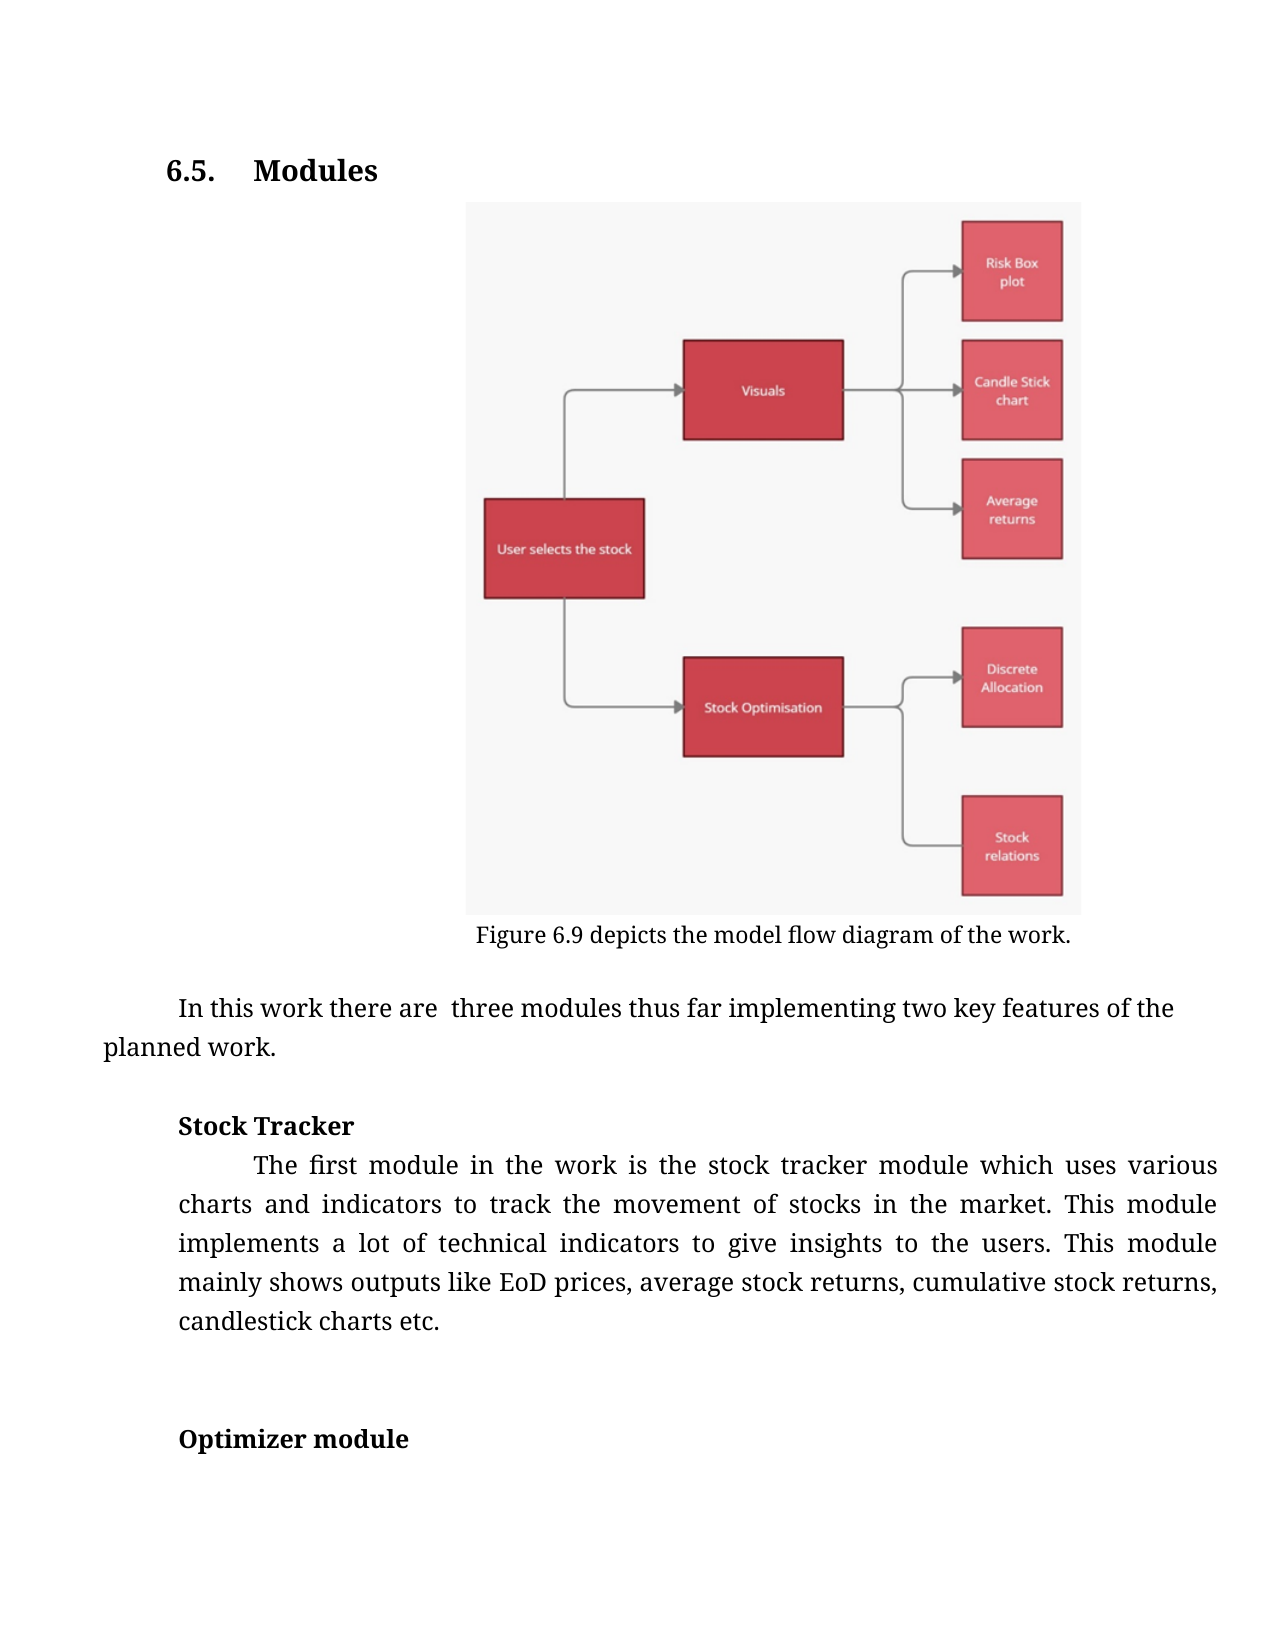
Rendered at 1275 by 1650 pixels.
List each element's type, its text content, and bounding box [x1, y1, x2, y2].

picture [465, 202, 1082, 915]
text Figure 6.9 depicts the model flow diagram of the work. [253, 919, 1219, 950]
text Stock Tracker [103, 1108, 1219, 1142]
text The first module in the work is the stock tracker module which uses various charts and indicators to track the movement of stocks in the market. This module implements a lot of technical indicators to give insights to the users. This module mainly shows outputs like EoD prices, average stock returns, cumulative stock returns, candlestick charts etc. [178, 1147, 1219, 1338]
text In this work there are three modules thus far implementing two key features of the planned work. [103, 991, 1219, 1064]
subtitle Modules [216, 150, 1219, 190]
text Optimizer module [103, 1422, 1219, 1456]
